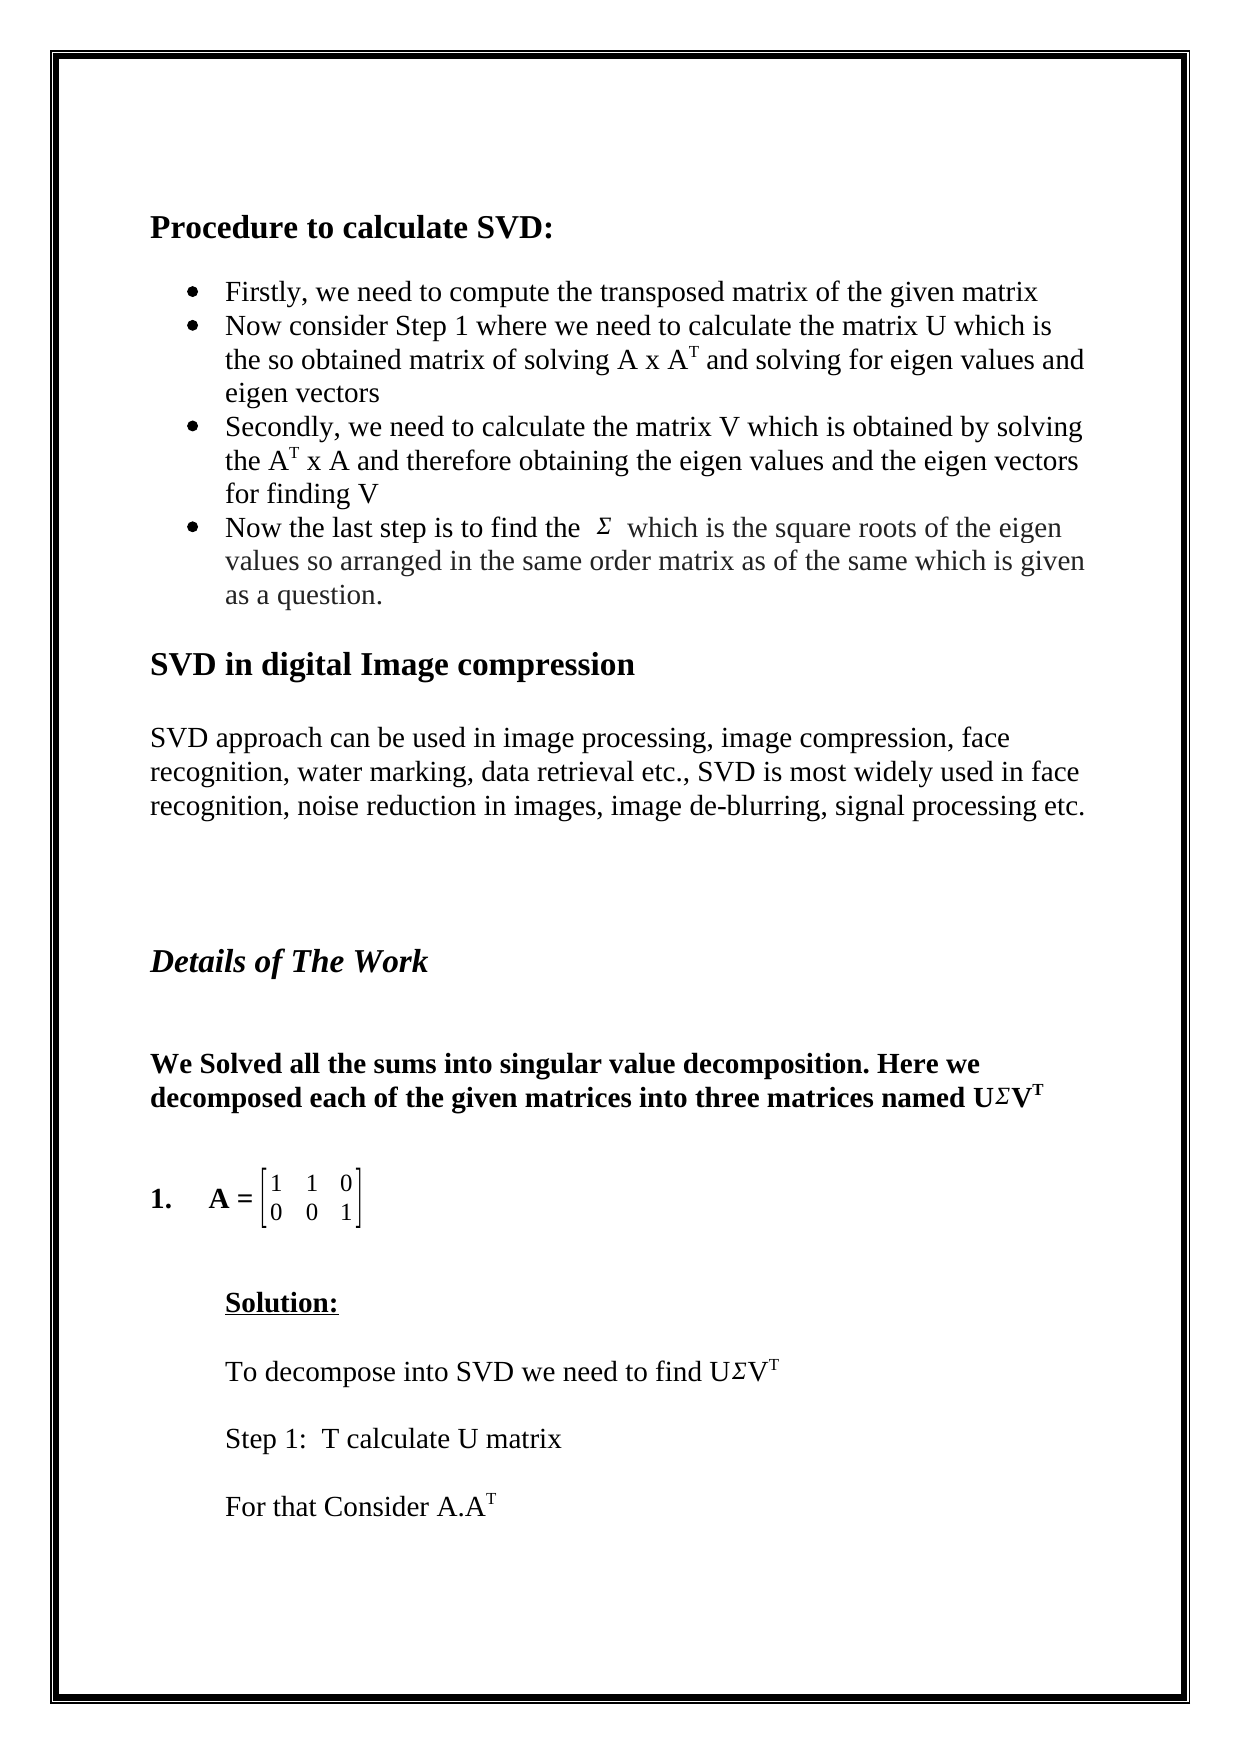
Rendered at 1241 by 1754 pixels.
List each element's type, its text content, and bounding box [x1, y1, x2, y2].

text We Solved all the sums into singular value decomposition. Here we decomposed each of the given matrices into three matrices named UVT [150, 1046, 1090, 1113]
text Procedure to calculate SVD: [150, 207, 1090, 246]
list Now the last step is to find the which is the square roots of the eigen values so arranged in the same order matrix as of the same which is given as a question. [383, 510, 1090, 610]
text Details of The Work [150, 941, 1090, 979]
list Firstly, we need to compute the transposed matrix of the given matrix [187, 274, 1090, 308]
list For that Consider A.AT [225, 1489, 1090, 1522]
list Solution: [225, 1285, 1090, 1318]
text SVD in digital Image compression [150, 644, 1090, 682]
list Secondly, we need to calculate the matrix V which is obtained by solving the AT x A and therefore obtaining the eigen values and the eigen vectors for finding V [187, 409, 1090, 510]
list Step 1: T calculate U matrix [225, 1422, 1090, 1455]
list Now the last step is to find the which is the square roots of the eigen values so arranged in the same order matrix as of the same which is given as a question. [187, 510, 612, 610]
text SVD approach can be used in image processing, image compression, face recognition, water marking, data retrieval etc., SVD is most widely used in face recognition, noise reduction in images, image de-blurring, signal processing etc. [150, 721, 1090, 821]
list Now consider Step 1 where we need to calculate the matrix U which is the so obtained matrix of solving A x AT and solving for eigen values and eigen vectors [187, 308, 1090, 409]
text 1. A = [150, 1166, 1090, 1229]
list To decompose into SVD we need to find UVT [225, 1354, 1090, 1388]
